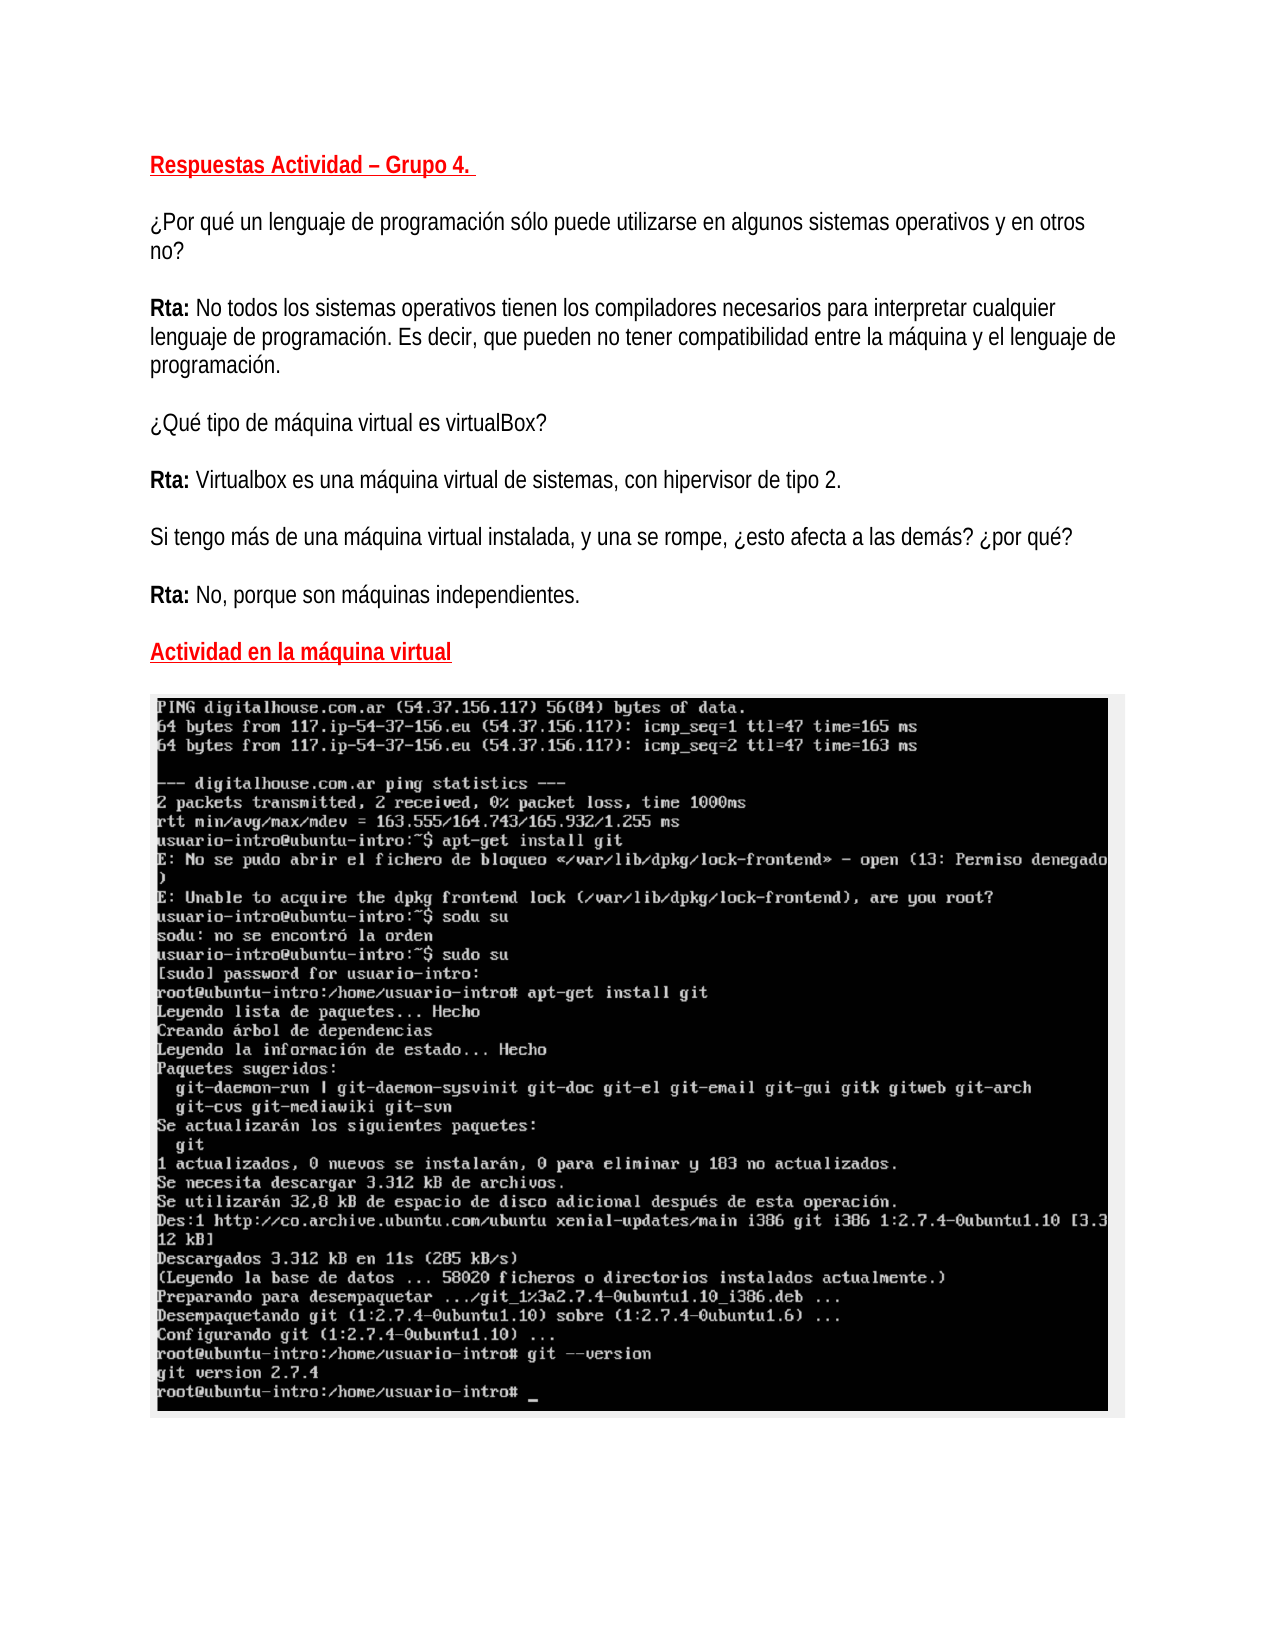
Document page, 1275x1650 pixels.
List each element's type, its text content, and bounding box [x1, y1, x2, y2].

text Actividad en la máquina virtual [150, 637, 1125, 666]
text Rta: Virtualbox es una máquina virtual de sistemas, con hipervisor de tipo 2. [150, 465, 1125, 494]
picture [150, 694, 1125, 1418]
text Respuestas Actividad – Grupo 4. [150, 150, 1125, 179]
text ¿Qué tipo de máquina virtual es virtualBox? [150, 408, 1125, 436]
text Rta: No todos los sistemas operativos tienen los compiladores necesarios para interpretar cualquier lenguaje de programación. Es decir, que pueden no tener compatibilidad entre la máquina y el lenguaje de programación. [150, 293, 1125, 379]
text ¿Por qué un lenguaje de programación sólo puede utilizarse en algunos sistemas operativos y en otros no? [150, 207, 1125, 264]
text Si tengo más de una máquina virtual instalada, y una se rompe, ¿esto afecta a las demás? ¿por qué? [150, 522, 1125, 551]
text Rta: No, porque son máquinas independientes. [150, 580, 1125, 608]
